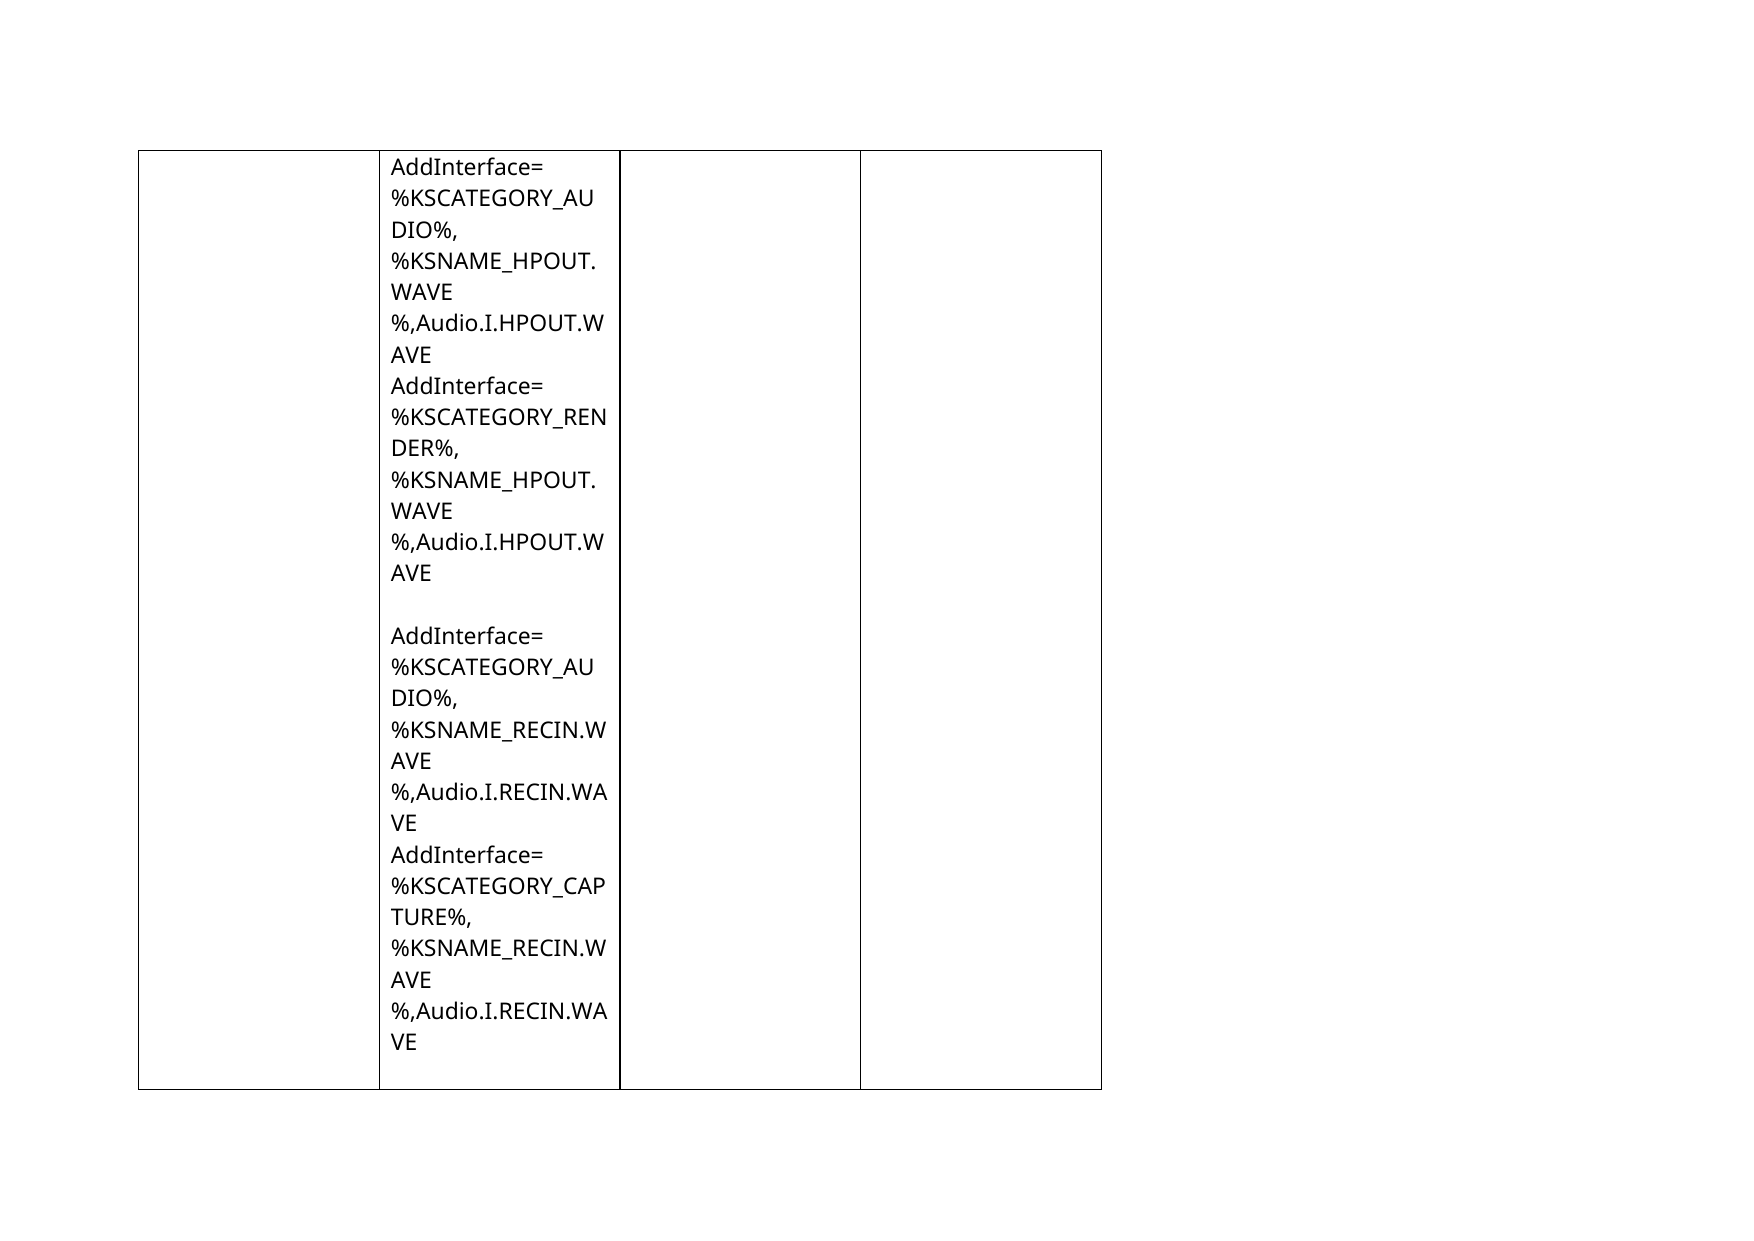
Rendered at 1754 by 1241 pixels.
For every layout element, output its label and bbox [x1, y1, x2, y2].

table_cell [621, 151, 860, 1088]
table_cell [861, 151, 1101, 1088]
table_cell [139, 151, 379, 1088]
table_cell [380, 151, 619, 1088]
